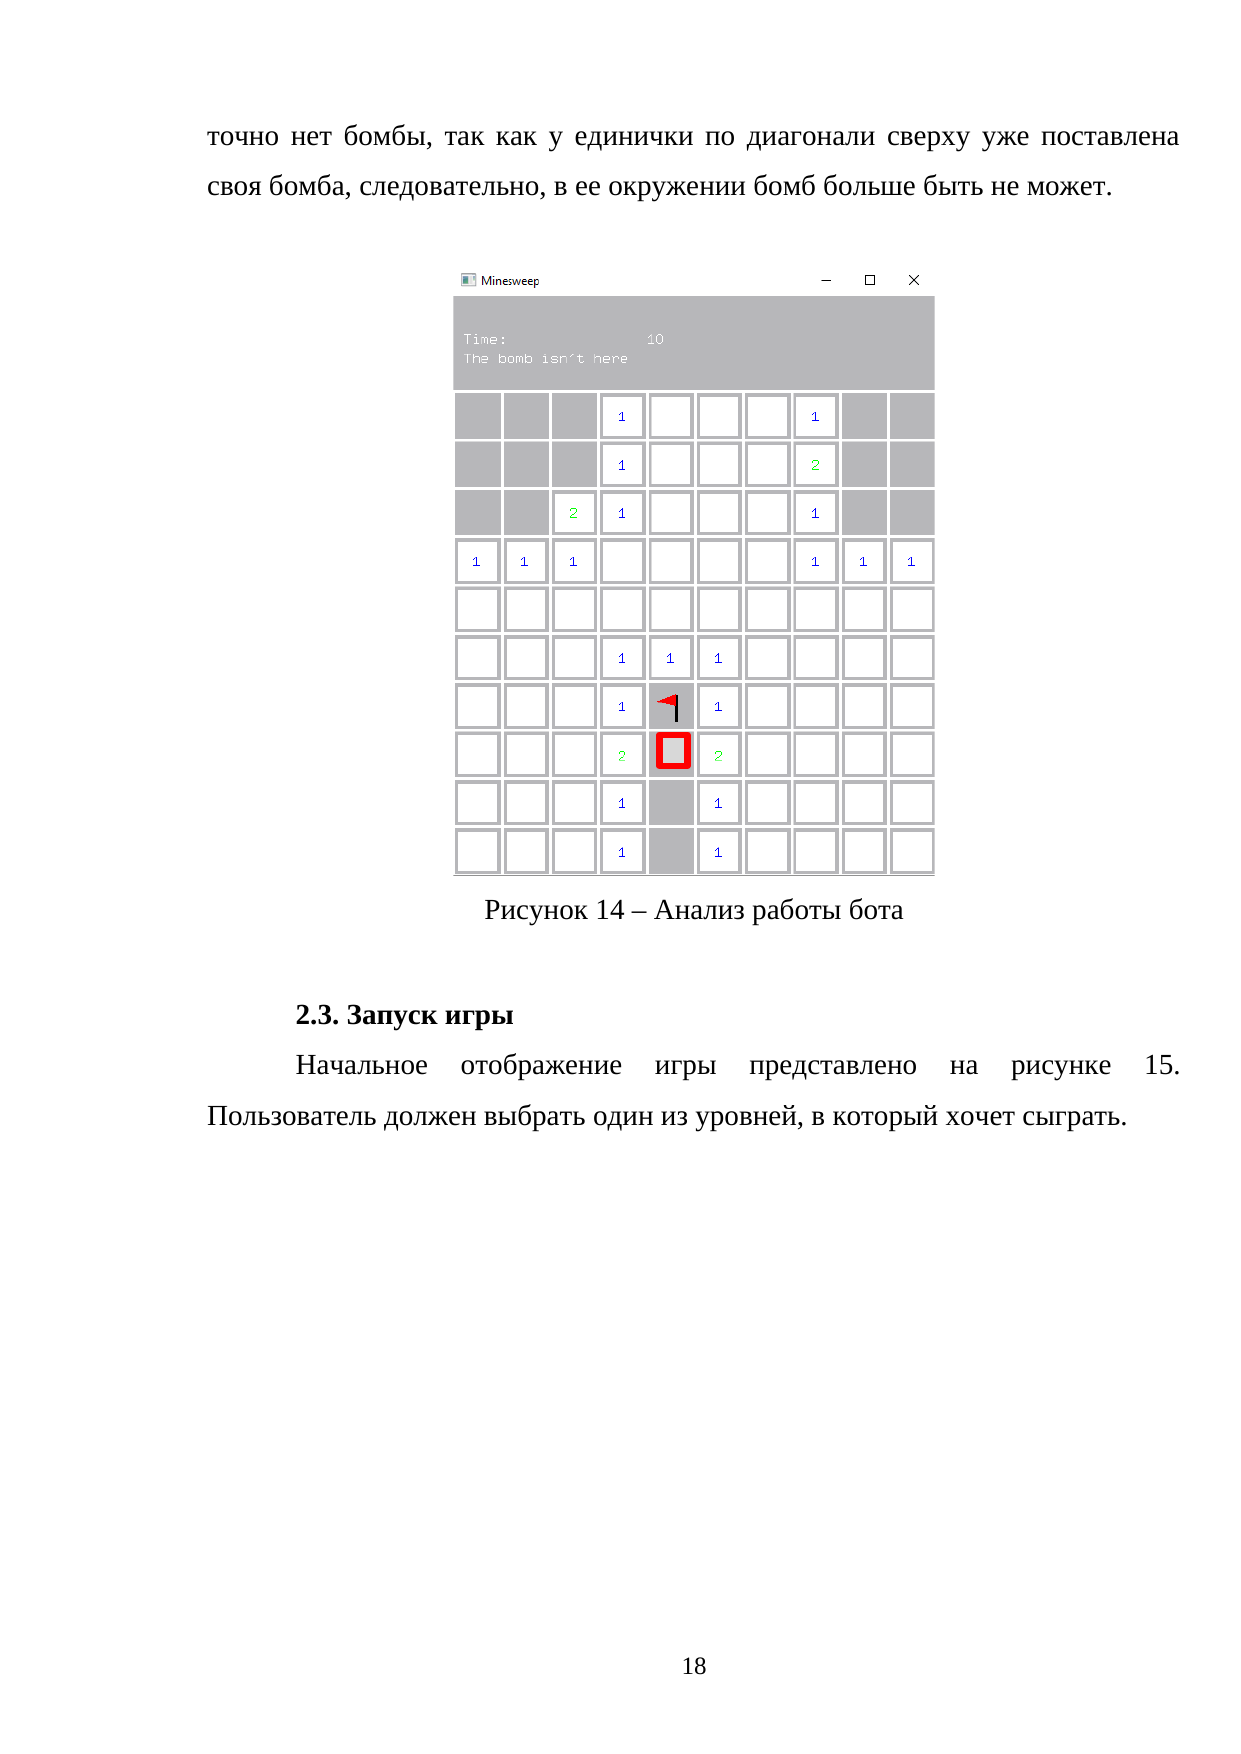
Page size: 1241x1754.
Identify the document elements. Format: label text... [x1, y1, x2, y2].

text Начальное отображение игры представлено на рисунке 15. Пользователь должен выбрать один из уровней, в который хочет сыграть. [207, 1047, 1181, 1131]
text 2.3. Запуск игры [207, 997, 1181, 1031]
picture [453, 269, 935, 876]
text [207, 118, 1181, 202]
text Рисунок 14 – Анализ работы бота [207, 892, 1181, 926]
